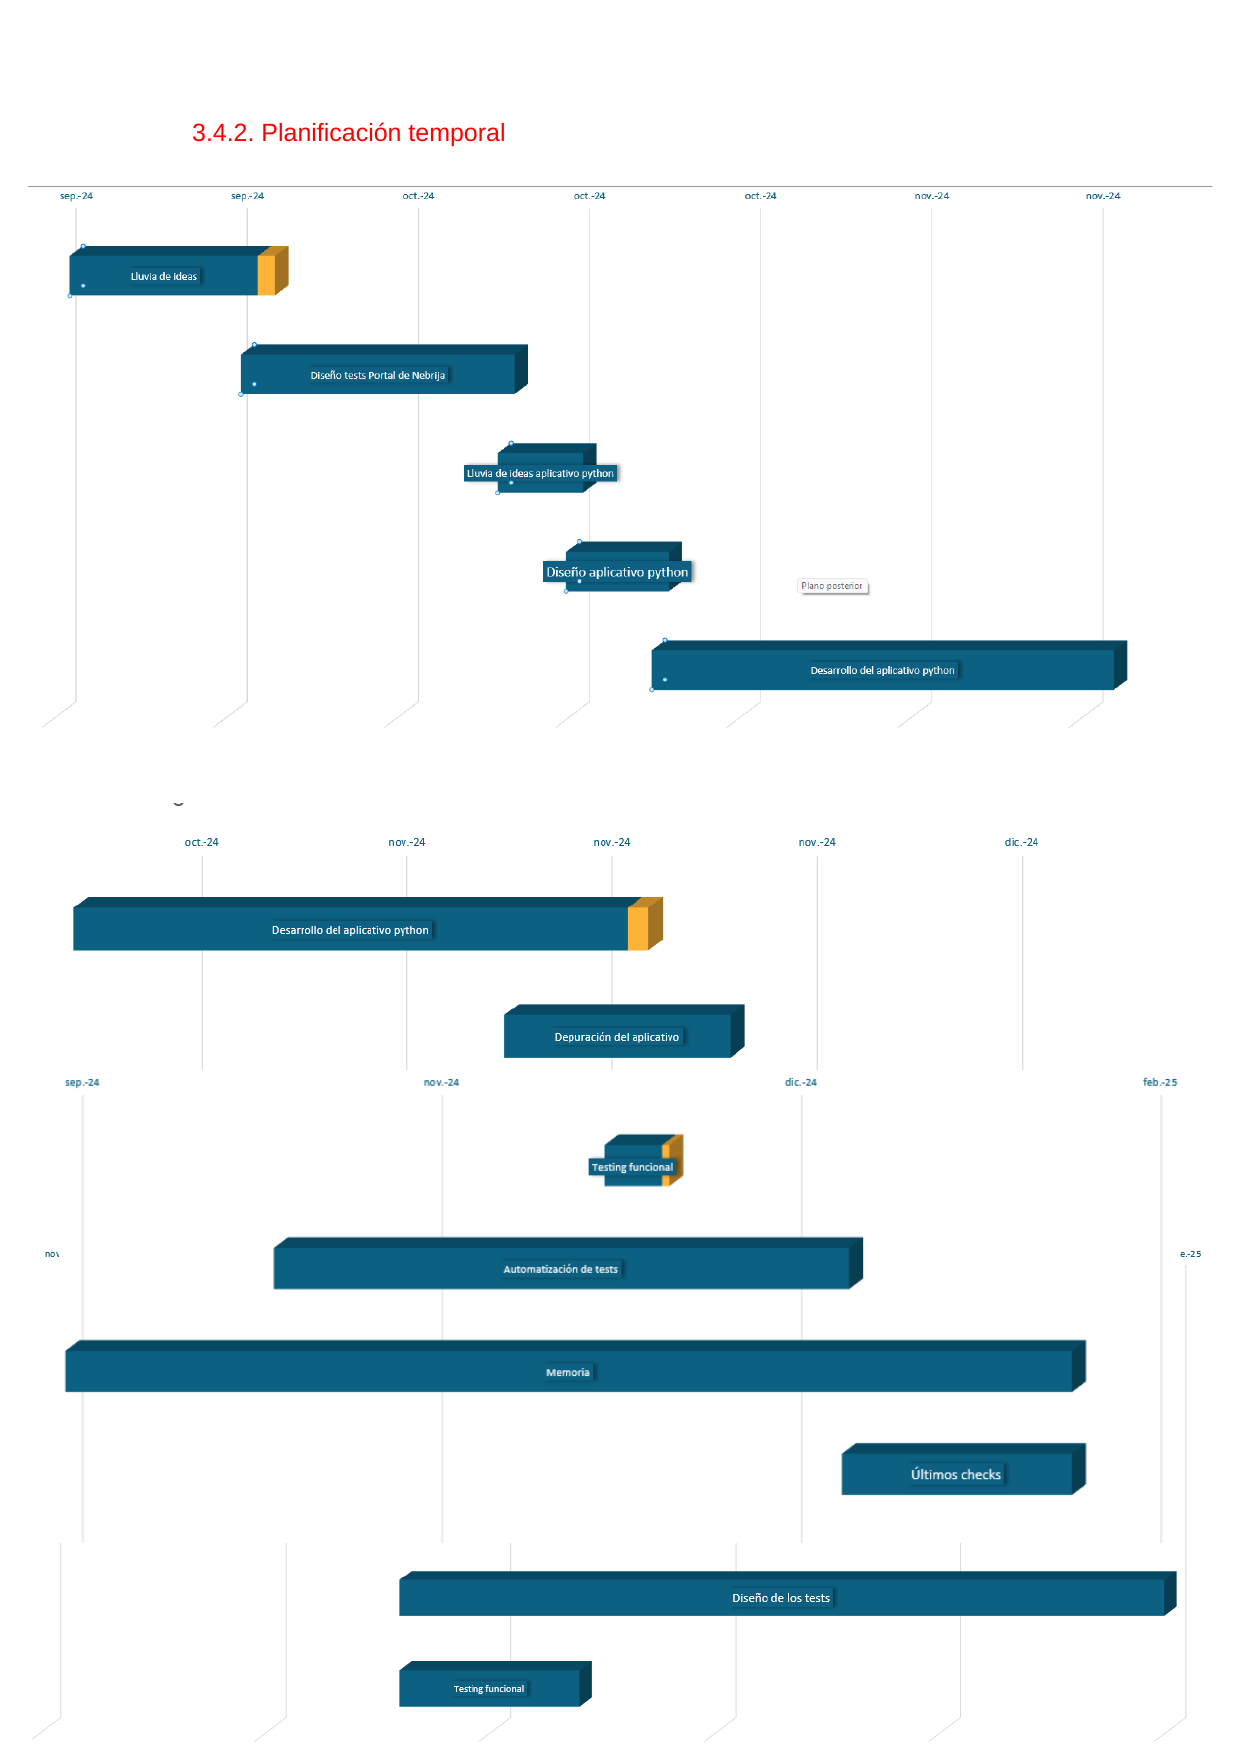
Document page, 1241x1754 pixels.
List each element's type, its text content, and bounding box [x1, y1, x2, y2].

subtitle 3.4.2. Planificación temporal [192, 118, 1122, 147]
picture [27, 186, 1213, 742]
picture [31, 803, 1205, 1750]
